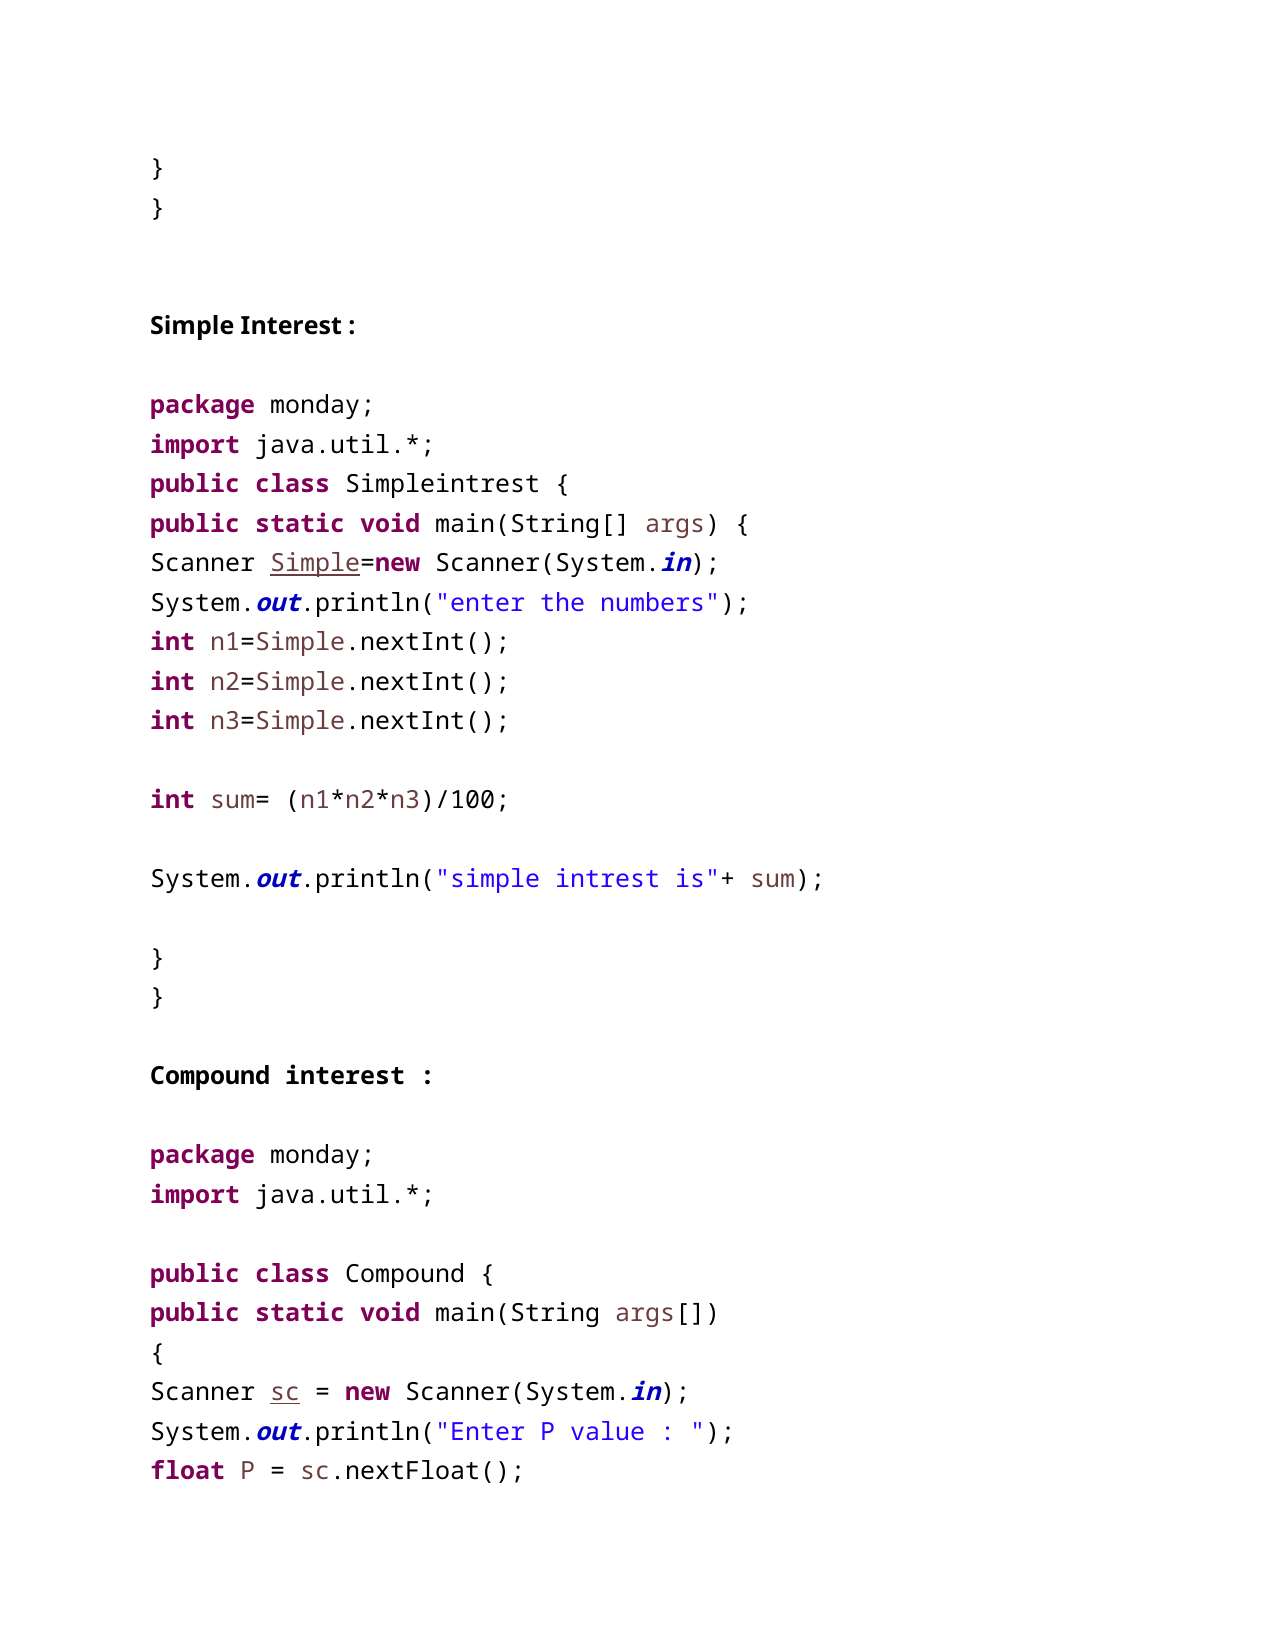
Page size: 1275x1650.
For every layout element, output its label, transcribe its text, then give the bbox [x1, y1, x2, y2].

text float P = sc.nextFloat(); [150, 1453, 1125, 1487]
text int n1=Simple.nextInt(); [150, 624, 1125, 658]
text public class Compound { [150, 1255, 1125, 1289]
text package monday; [150, 1137, 1125, 1171]
text package monday; [150, 387, 1125, 421]
text int n3=Simple.nextInt(); [150, 703, 1125, 737]
text } [150, 189, 1125, 223]
text int sum= (n1*n2*n3)/100; [150, 782, 1125, 816]
text } [150, 150, 1125, 184]
text System.out.println("Enter P value : "); [150, 1413, 1125, 1447]
text } [150, 939, 1125, 974]
text System.out.println("enter the numbers"); [150, 584, 1125, 618]
text Scanner Simple=new Scanner(System.in); [150, 545, 1125, 579]
text import java.util.*; [150, 426, 1125, 460]
text Compound interest : [150, 1058, 1125, 1092]
text { [150, 1334, 1125, 1368]
text public static void main(String[] args) { [150, 505, 1125, 539]
text public class Simpleintrest { [150, 466, 1125, 500]
text System.out.println("simple intrest is"+ sum); [150, 861, 1125, 895]
text Simple Interest : [150, 308, 1125, 342]
text } [150, 979, 1125, 1013]
text Scanner sc = new Scanner(System.in); [150, 1374, 1125, 1408]
text public static void main(String args[]) [150, 1295, 1125, 1329]
text import java.util.*; [150, 1176, 1125, 1211]
text int n2=Simple.nextInt(); [150, 663, 1125, 697]
